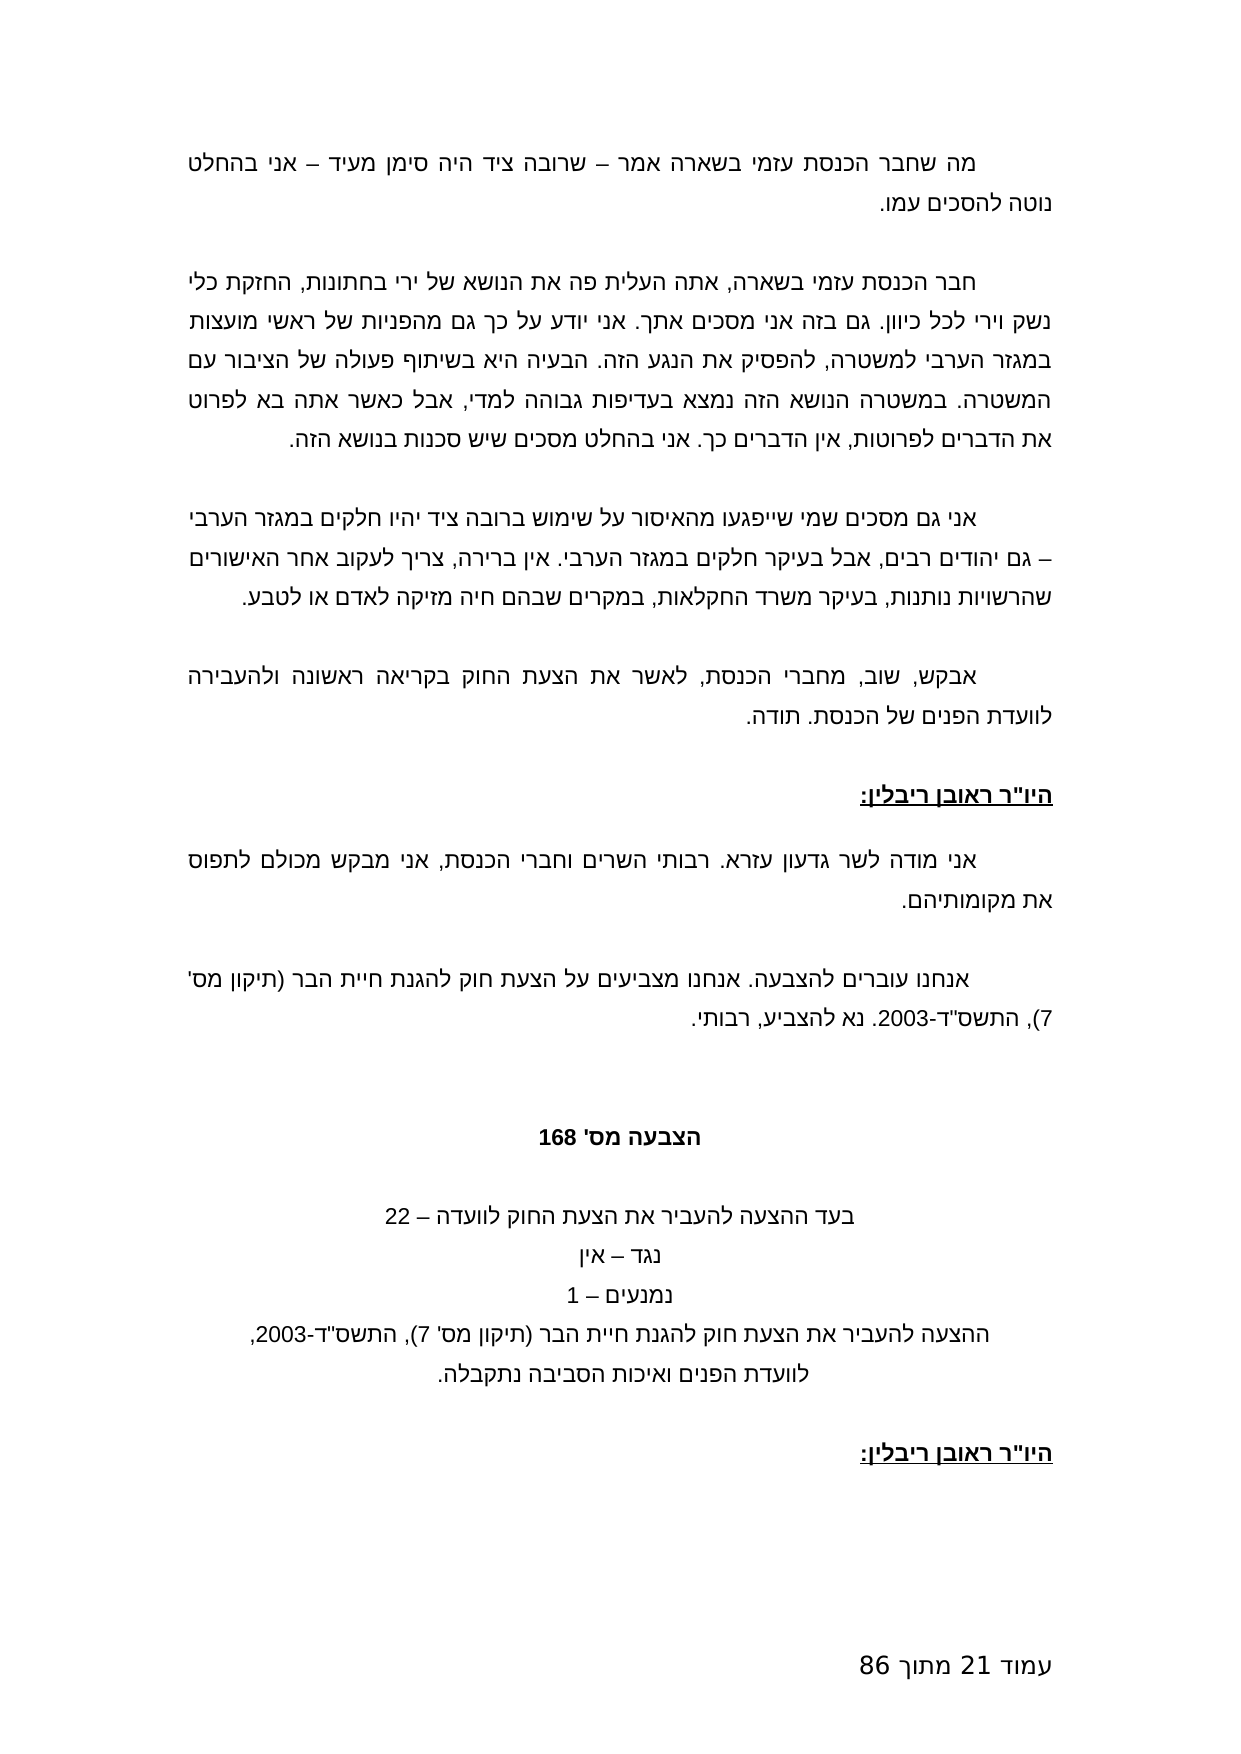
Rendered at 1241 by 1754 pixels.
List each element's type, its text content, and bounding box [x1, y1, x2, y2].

text מה שחבר הכנסת עזמי בשארה אמר – שרובה ציד היה סימן מעיד – אני בהחלט נוטה להסכים עמו. [187, 150, 1053, 216]
text נמנעים – 1 [187, 1282, 1053, 1308]
text לוועדת הפנים ואיכות הסביבה נתקבלה. [187, 1361, 1053, 1387]
text נגד – אין [187, 1242, 1053, 1269]
text חבר הכנסת עזמי בשארה, אתה העלית פה את הנושא של ירי בחתונות, החזקת כלי נשק וירי לכל כיוון. גם בזה אני מסכים אתך. אני יודע על כך גם מהפניות של ראשי מועצות במגזר הערבי למשטרה, להפסיק את הנגע הזה. הבעיה היא בשיתוף פעולה של הציבור עם המשטרה. במשטרה הנושא הזה נמצא בעדיפות גבוהה למדי, אבל כאשר אתה בא לפרוט את הדברים לפרוטות, אין הדברים כך. אני בהחלט מסכים שיש סכנות בנושא הזה. [187, 268, 1053, 453]
text היו"ר ראובן ריבלין: [187, 1440, 1053, 1466]
text אני מודה לשר גדעון עזרא. רבותי השרים וחברי הכנסת, אני מבקש מכולם לתפוס את מקומותיהם. [187, 847, 1053, 913]
text אנחנו עוברים להצבעה. אנחנו מצביעים על הצעת חוק להגנת חיית הבר (תיקון מס' 7), התשס"ד-2003. נא להצביע, רבותי. [187, 966, 1053, 1032]
text היו"ר ראובן ריבלין: [187, 782, 1053, 808]
text אבקש, שוב, מחברי הכנסת, לאשר את הצעת החוק בקריאה ראשונה ולהעבירה לוועדת הפנים של הכנסת. תודה. [187, 663, 1053, 729]
text אני גם מסכים שמי שייפגעו מהאיסור על שימוש ברובה ציד יהיו חלקים במגזר הערבי – גם יהודים רבים, אבל בעיקר חלקים במגזר הערבי. אין ברירה, צריך לעקוב אחר האישורים שהרשויות נותנות, בעיקר משרד החקלאות, במקרים שבהם חיה מזיקה לאדם או לטבע. [187, 505, 1053, 611]
text בעד ההצעה להעביר את הצעת החוק לוועדה – 22 [187, 1203, 1053, 1229]
text הצבעה מס' 168 [187, 1124, 1053, 1150]
text ההצעה להעביר את הצעת חוק להגנת חיית הבר (תיקון מס' 7), התשס"ד-2003, [187, 1321, 1053, 1348]
